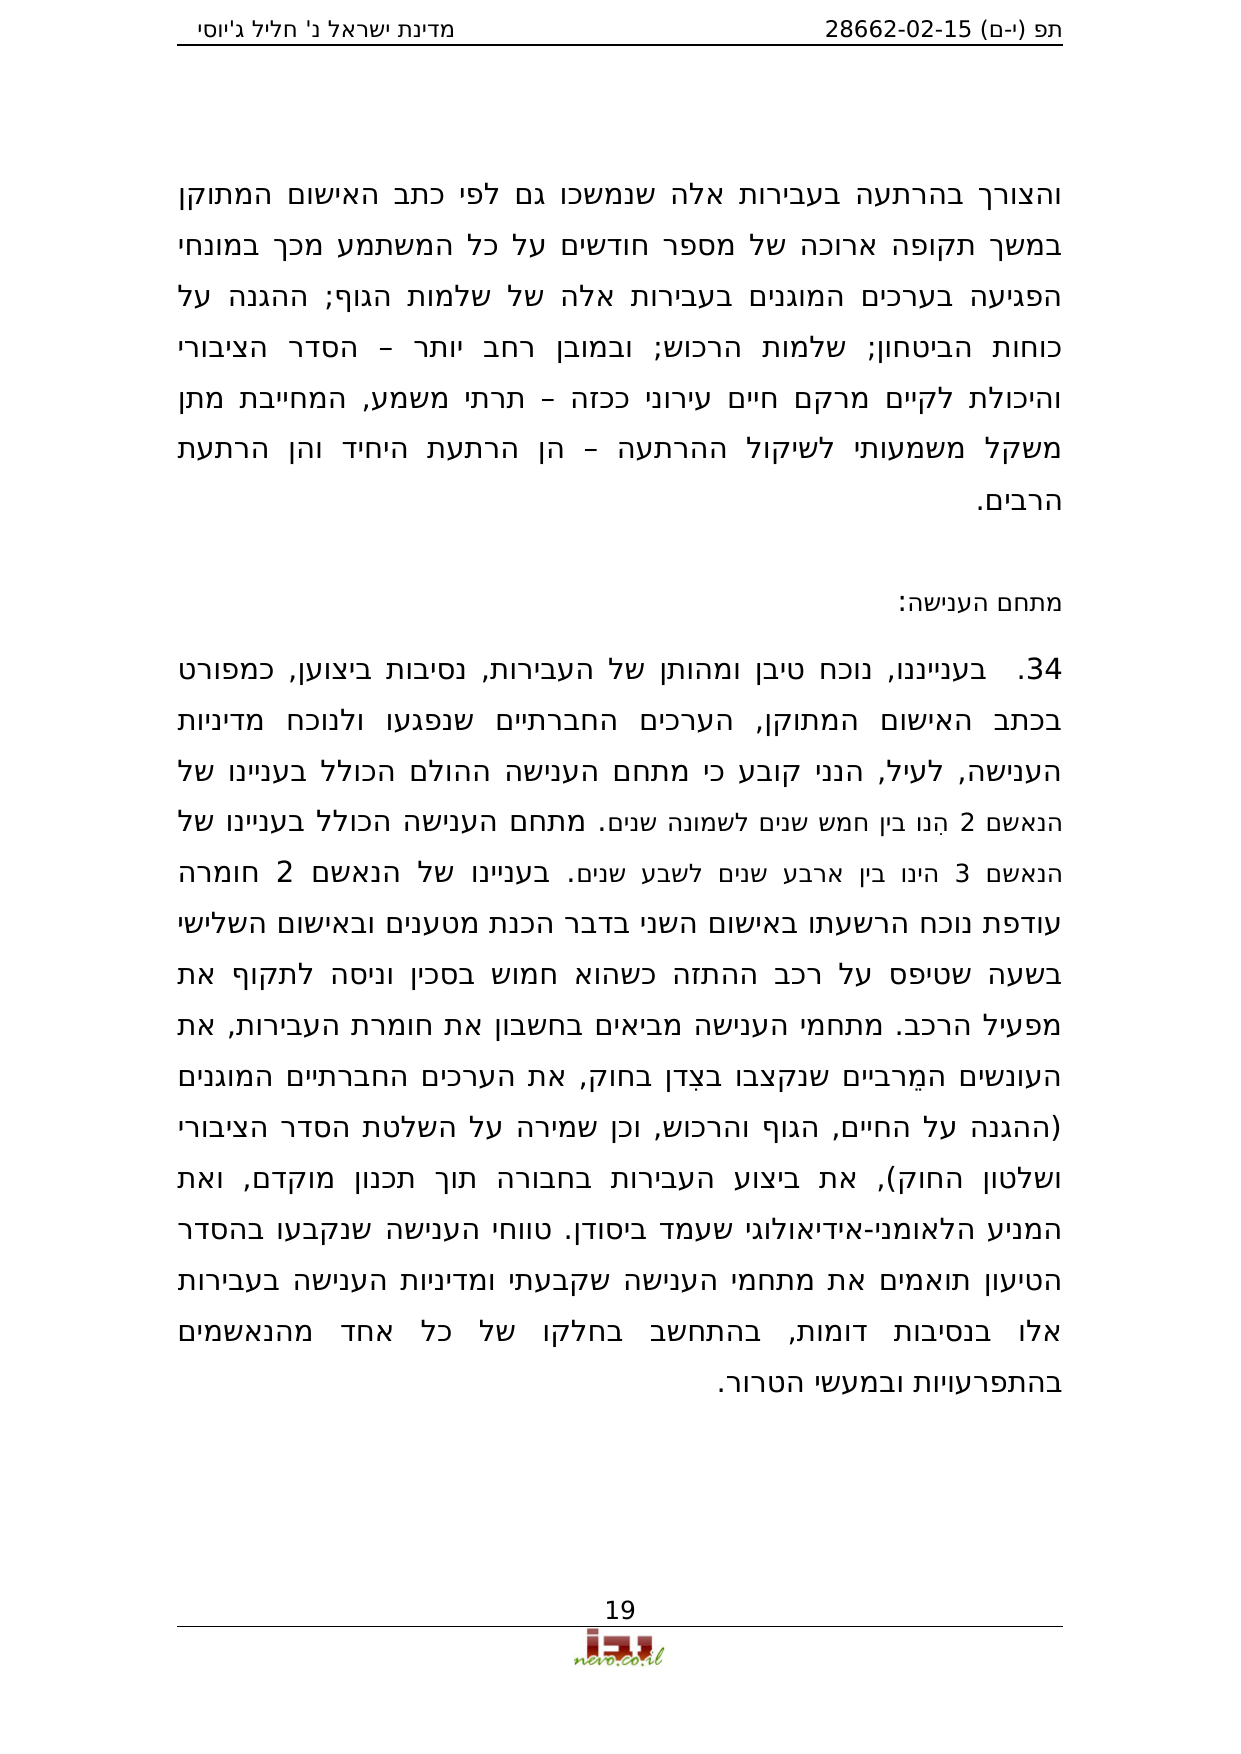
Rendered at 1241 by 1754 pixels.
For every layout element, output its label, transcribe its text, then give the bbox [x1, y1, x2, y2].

text 34. בענייננו, נוכח טיבן ומהותן של העבירות, נסיבות ביצוען, כמפורט בכתב האישום המתוקן, הערכים החברתיים שנפגעו ולנוכח מדיניות הענישה, לעיל, הנני קובע כי מתחם הענישה ההולם הכולל בעניינו של הנאשם 2 הִנו בין חמש שנים לשמונה שנים. מתחם הענישה הכולל בעניינו של הנאשם 3 הינו בין ארבע שנים לשבע שנים. בעניינו של הנאשם 2 חומרה עודפת נוכח הרשעתו באישום השני בדבר הכנת מטענים ובאישום השלישי בשעה שטיפס על רכב ההתזה כשהוא חמוש בסכין וניסה לתקוף את מפעיל הרכב. מתחמי הענישה מביאים בחשבון את חומרת העבירות, את העונשים המֵרביים שנקצבו בצִדן בחוק, את הערכים החברתיים המוגנים (ההגנה על החיים, הגוף והרכוש, וכן שמירה על השלטת הסדר הציבורי ושלטון החוק), את ביצוע העבירות בחבורה תוך תכנון מוקדם, ואת המניע הלאומני-אידיאולוגי שעמד ביסודן. טווחי הענישה שנקבעו בהסדר הטיעון תואמים את מתחמי הענישה שקבעתי ומדיניות הענישה בעבירות אלו בנסיבות דומות, בהתחשב בחלקו של כל אחד מהנאשמים בהתפרעויות ובמעשי הטרור. [177, 652, 1063, 1399]
picture [574, 1628, 666, 1667]
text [177, 177, 1063, 517]
text מתחם הענישה: [177, 584, 1063, 618]
